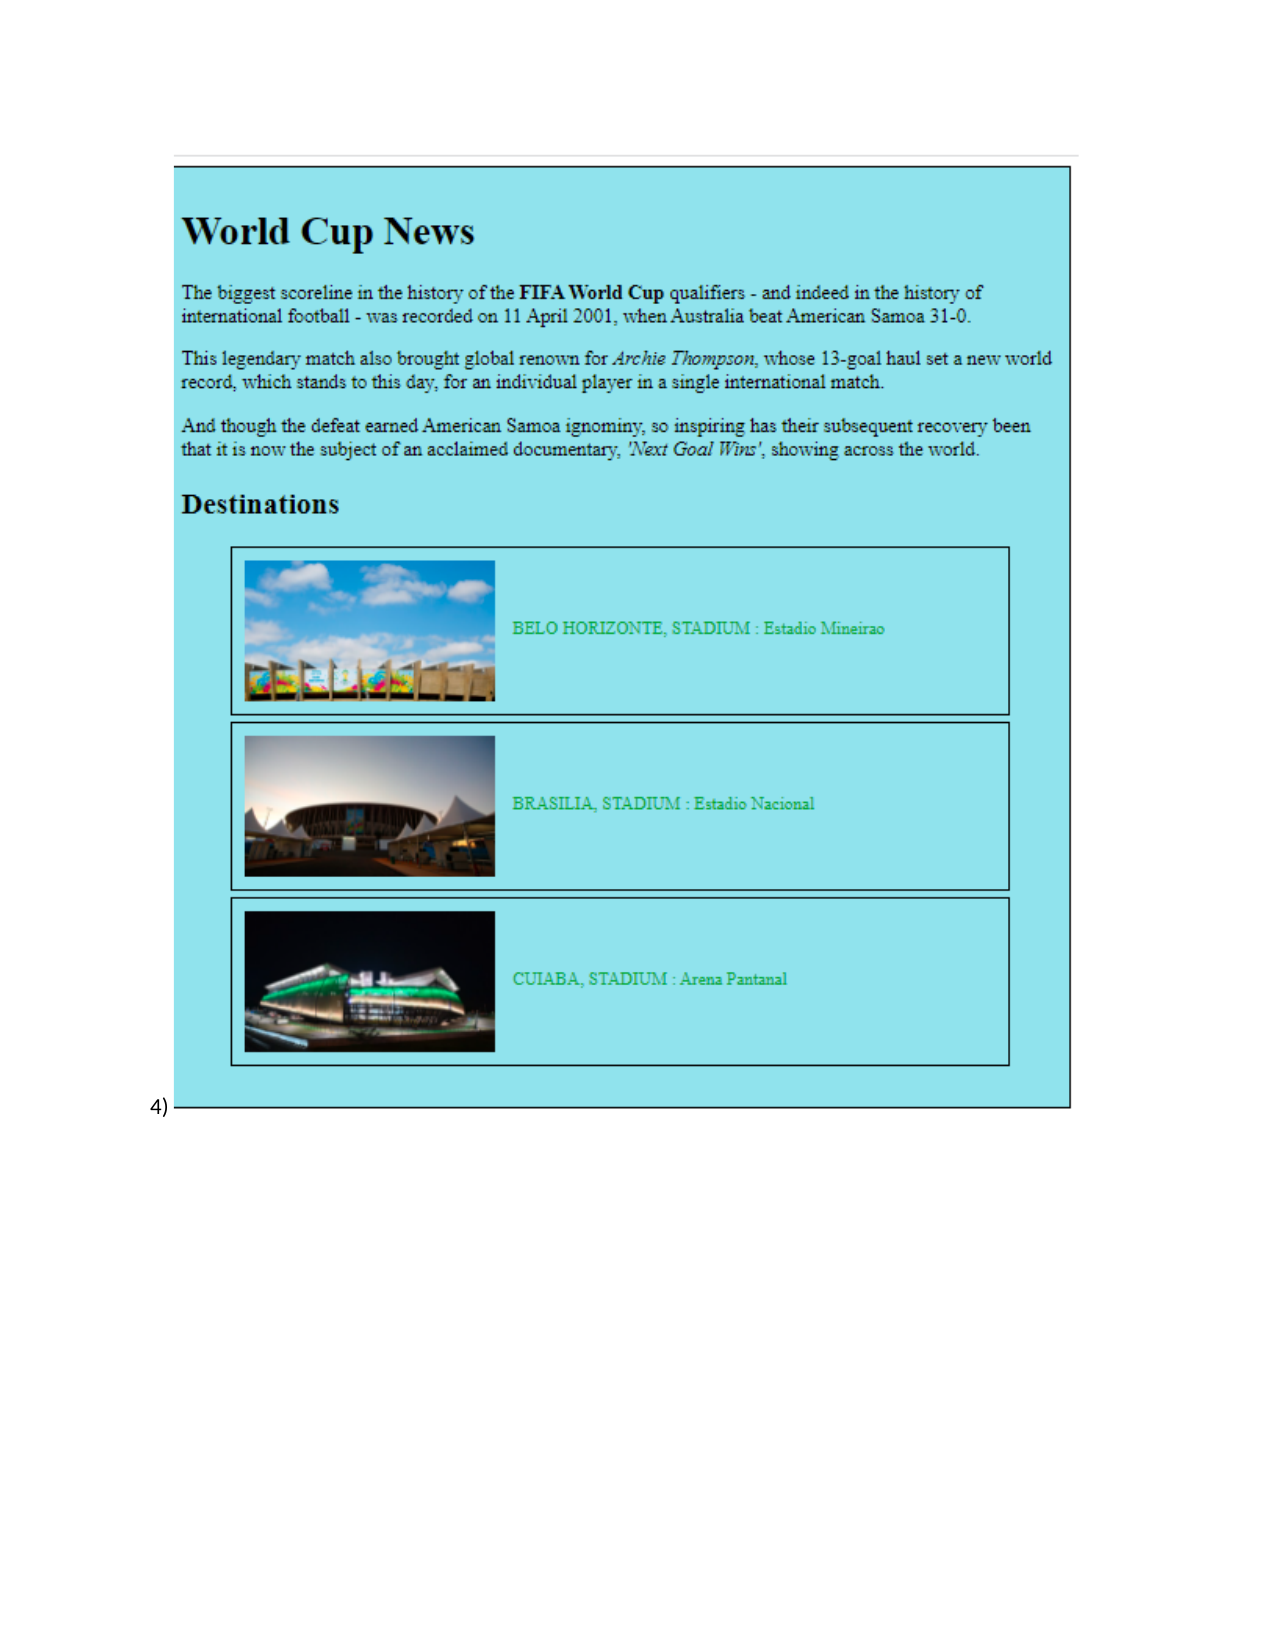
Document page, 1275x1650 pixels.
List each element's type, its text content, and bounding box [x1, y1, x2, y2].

picture [173, 150, 1079, 1115]
